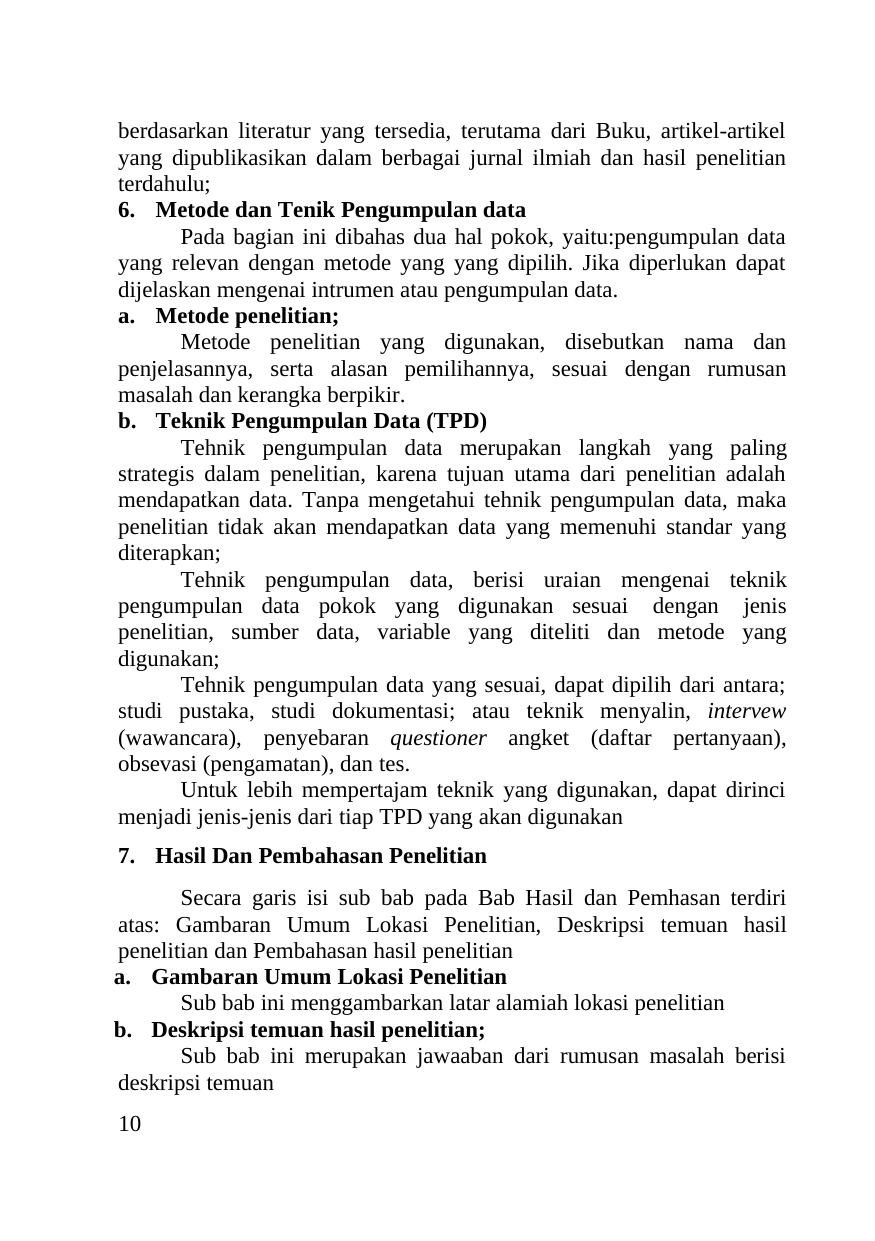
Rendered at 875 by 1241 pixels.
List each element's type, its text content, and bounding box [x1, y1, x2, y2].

text Tehnik pengumpulan data yang sesuai, dapat dipilih dari antara; studi pustaka, studi dokumentasi; atau teknik menyalin, intervew (wawancara), penyebaran questioner angket (daftar pertanyaan), obsevasi (pengamatan), dan tes. [118, 671, 787, 776]
text Pada bagian ini dibahas dua hal pokok, yaitu:pengumpulan data yang relevan dengan metode yang yang dipilih. Jika diperlukan dapat dijelaskan mengenai intrumen atau pengumpulan data. [118, 223, 787, 302]
text Tehnik pengumpulan data, berisi uraian mengenai teknik pengumpulan data pokok yang digunakan sesuai dengan jenis penelitian, sumber data, variable yang diteliti dan metode yang digunakan; [118, 566, 787, 671]
text Sub bab ini merupakan jawaaban dari rumusan masalah berisi deskripsi temuan [118, 1043, 787, 1095]
text Untuk lebih mempertajam teknik yang digunakan, dapat dirinci menjadi jenis-jenis dari tiap TPD yang akan digunakan [118, 776, 786, 829]
text Secara garis isi sub bab pada Bab Hasil dan Pemhasan terdiri atas: Gambaran Umum Lokasi Penelitian, Deskripsi temuan hasil penelitian dan Pembahasan hasil penelitian [118, 884, 787, 963]
list Metode penelitian; [118, 302, 830, 328]
list Deskripsi temuan hasil penelitian; [114, 1017, 830, 1043]
list Hasil Dan Pembahasan Penelitian [118, 842, 830, 868]
list Gambaran Umum Lokasi Penelitian [114, 964, 830, 990]
text berdasarkan literatur yang tersedia, terutama dari Buku, artikel-artikel yang dipublikasikan dalam berbagai jurnal ilmiah dan hasil penelitian terdahulu; [118, 117, 787, 196]
text Metode penelitian yang digunakan, disebutkan nama dan penjelasannya, serta alasan pemilihannya, sesuai dengan rumusan masalah dan kerangka berpikir. [118, 328, 787, 407]
text Tehnik pengumpulan data merupakan langkah yang paling strategis dalam penelitian, karena tujuan utama dari penelitian adalah mendapatkan data. Tanpa mengetahui tehnik pengumpulan data, maka penelitian tidak akan mendapatkan data yang memenuhi standar yang diterapkan; [118, 434, 787, 566]
text Sub bab ini menggambarkan latar alamiah lokasi penelitian [180, 990, 830, 1016]
list Metode dan Tenik Pengumpulan data [118, 197, 830, 223]
list Teknik Pengumpulan Data (TPD) [118, 408, 830, 434]
